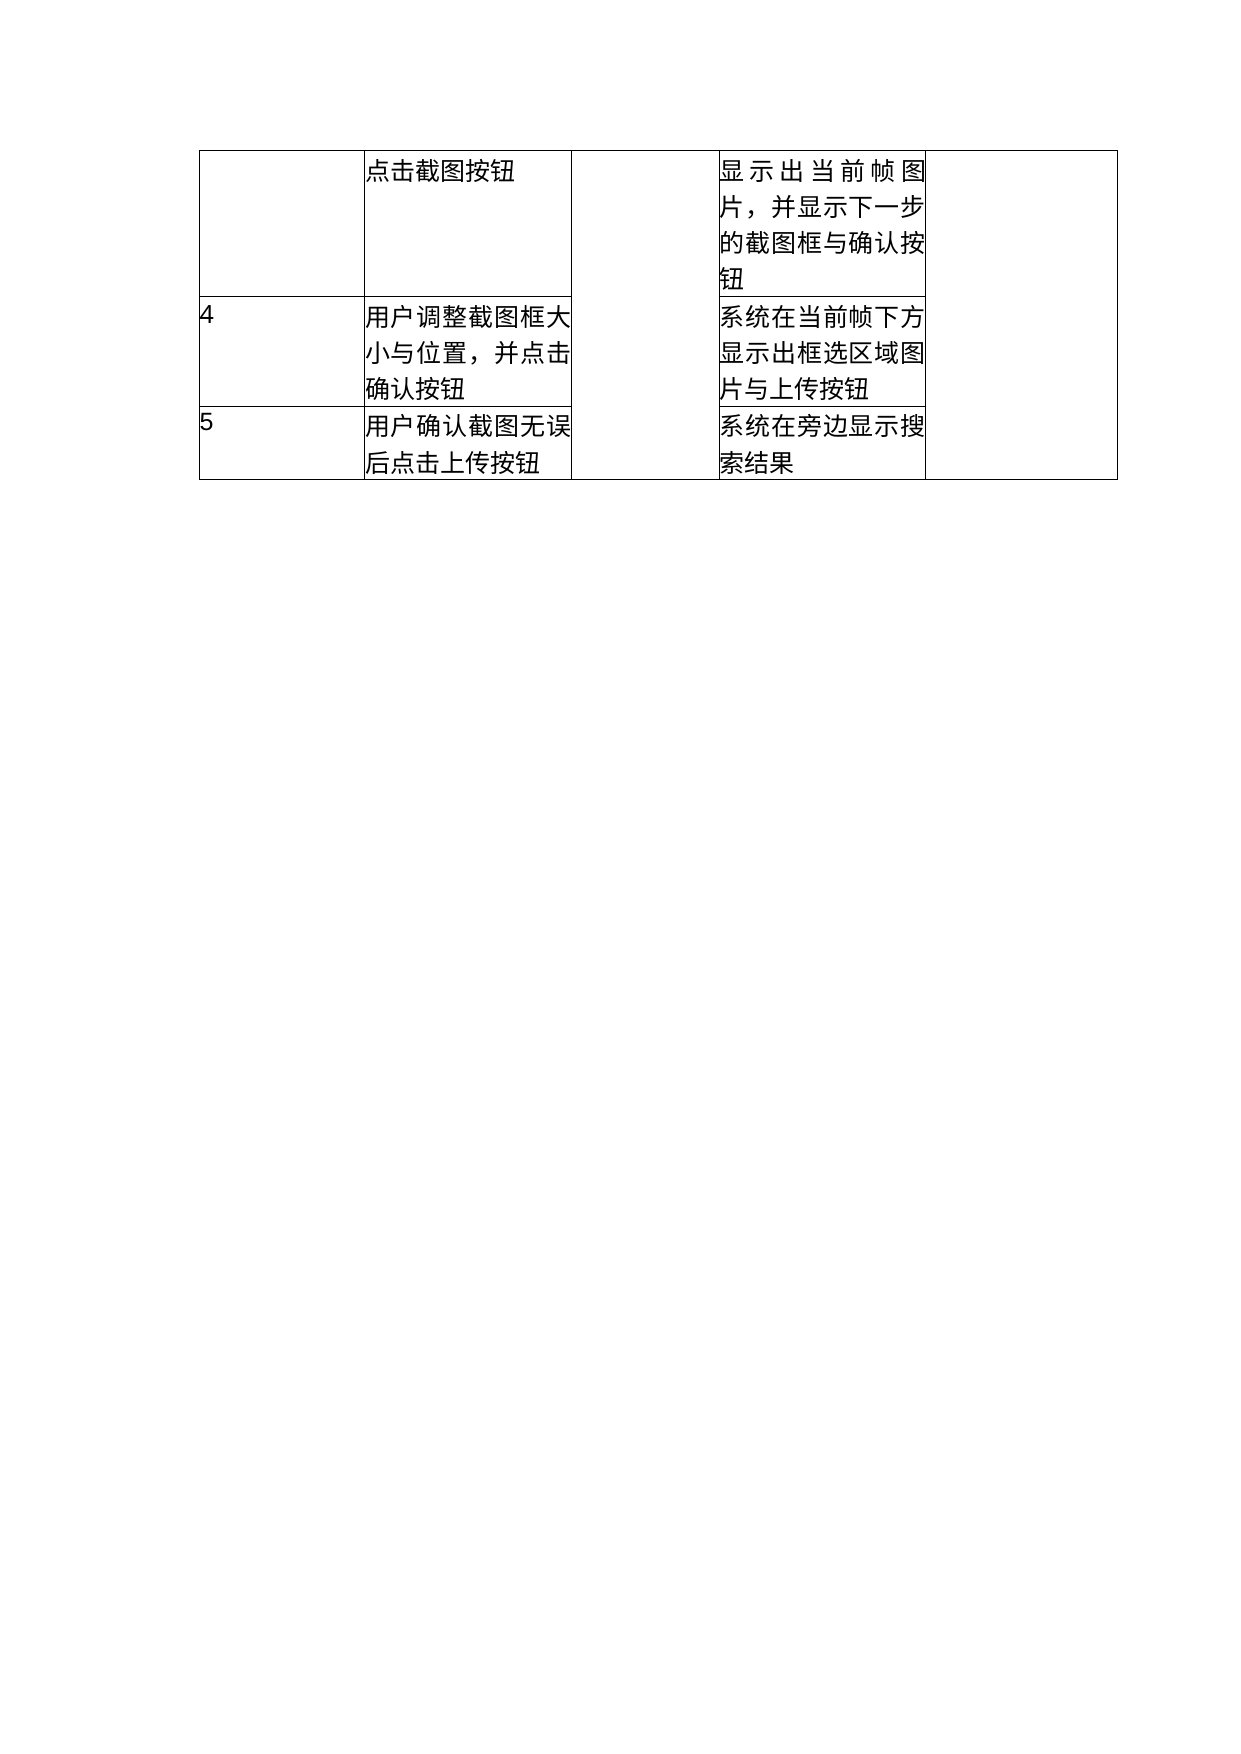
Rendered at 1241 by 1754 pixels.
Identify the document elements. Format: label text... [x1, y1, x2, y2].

table_cell 5 [200, 407, 364, 479]
table_cell 4 [200, 297, 364, 406]
table_cell 用户确认截图无误后点击上传按钮 [365, 407, 571, 479]
table_cell 3 [200, 151, 364, 296]
table_cell 用户调整截图框大小与位置，并点击确认按钮 [365, 297, 571, 406]
table_cell 系统在旁边显示搜索结果 [720, 407, 925, 479]
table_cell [720, 151, 925, 296]
table_cell 用户播放视频，并点击截图按钮 [365, 151, 571, 296]
table_cell 系统在当前帧下方显示出框选区域图片与上传按钮 [720, 297, 925, 406]
